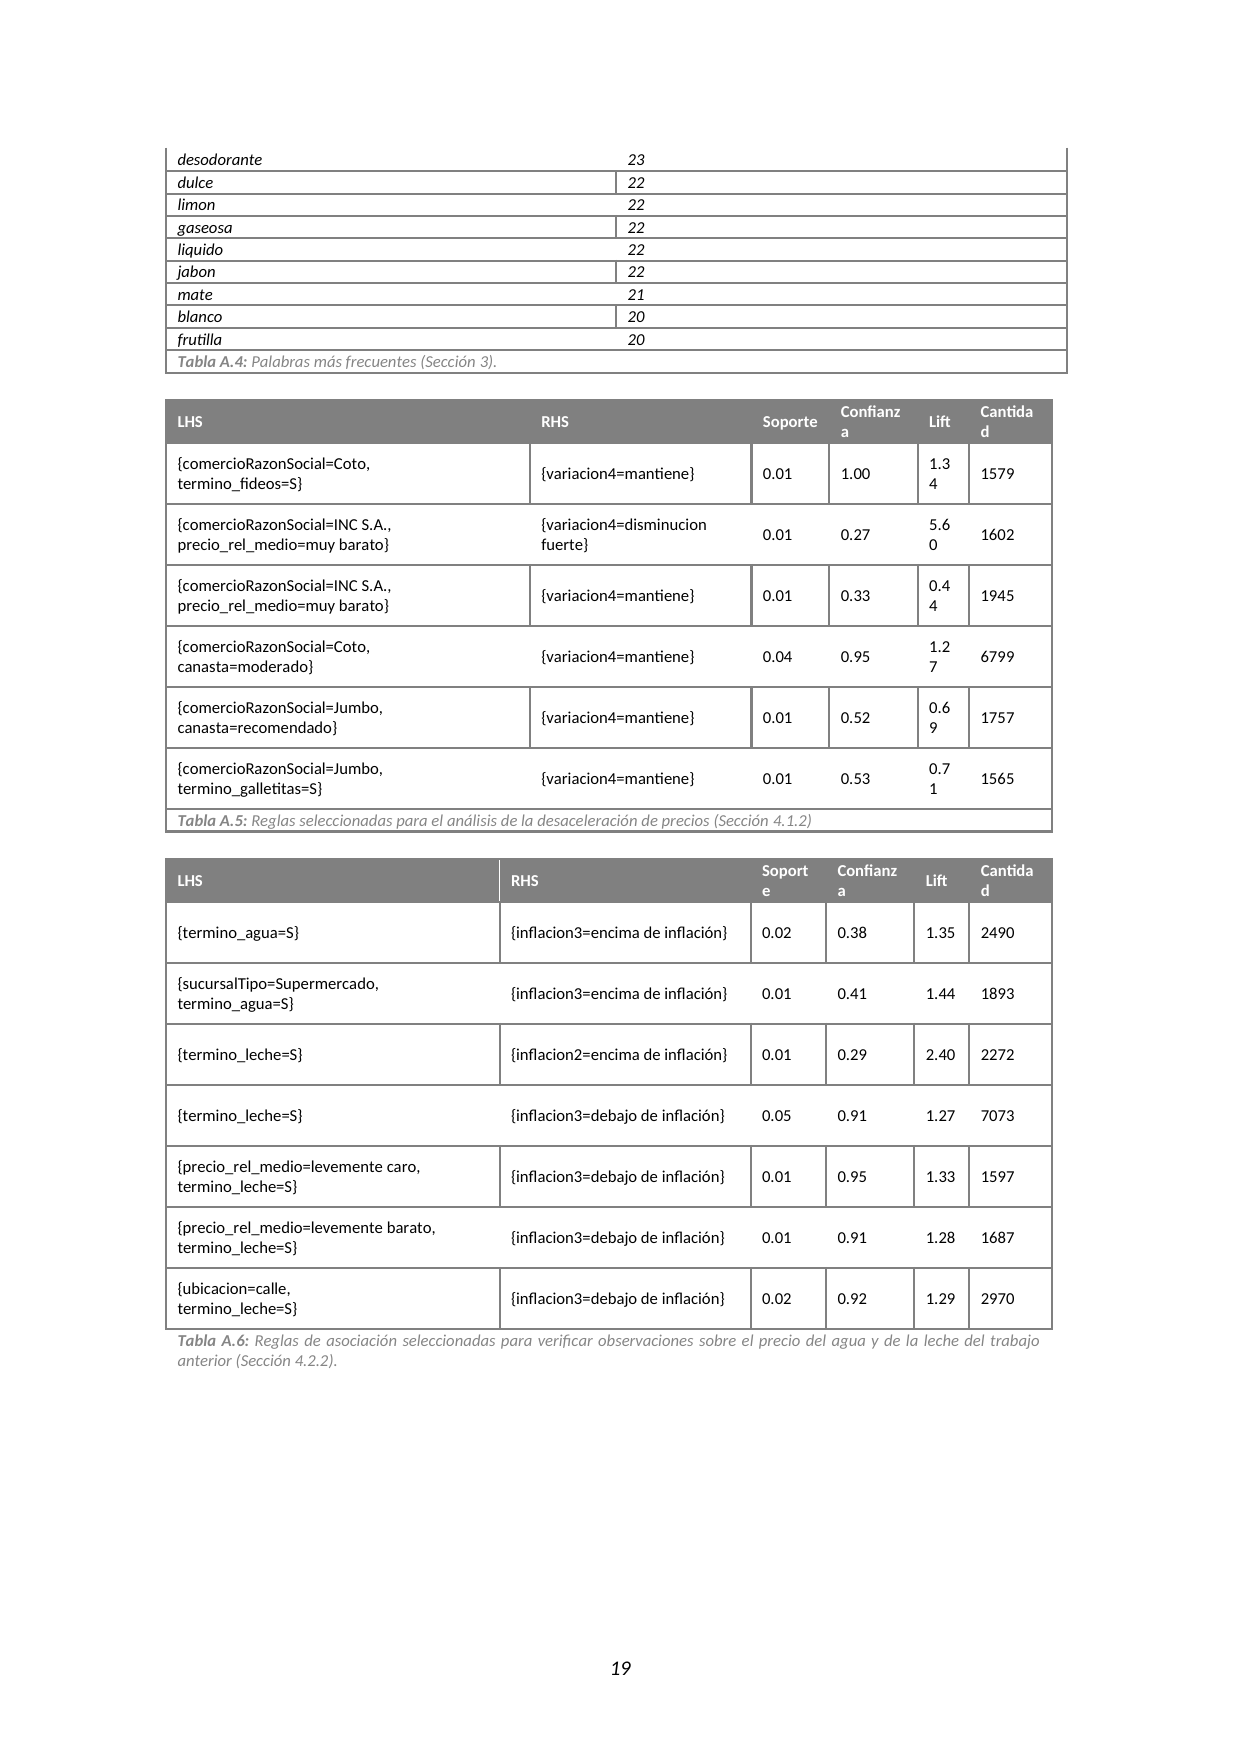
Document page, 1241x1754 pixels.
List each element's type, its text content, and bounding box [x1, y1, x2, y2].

table_cell 1.00 [830, 444, 917, 503]
table_cell frutilla [167, 329, 616, 349]
table_cell 1893 [969, 964, 1051, 1023]
table_cell 0.52 [830, 688, 917, 747]
table_header Confianza [826, 860, 914, 901]
table_cell 0.01 [751, 1208, 826, 1267]
table_cell 0.02 [752, 1269, 825, 1328]
table_cell 1602 [969, 505, 1051, 564]
table_cell 22 [616, 239, 1066, 259]
table_cell {comercioRazonSocial=Jumbo, termino_galletitas=S} [167, 749, 530, 808]
table_cell 0.01 [752, 1025, 825, 1084]
table_cell 2490 [970, 903, 1051, 962]
table_cell 1.29 [915, 1269, 968, 1328]
table_cell 20 [616, 329, 1066, 349]
table_cell gaseosa [167, 217, 615, 237]
table_cell 0.91 [826, 1086, 914, 1145]
table_cell 0.38 [827, 903, 913, 962]
table_cell 0.01 [753, 566, 828, 625]
table_cell 0.02 [752, 903, 825, 962]
table_cell 1.28 [914, 1208, 969, 1267]
table_cell liquido [167, 239, 616, 259]
table_cell 21 [616, 284, 1066, 304]
table_cell {variacion4=mantiene} [531, 444, 750, 503]
table_cell {precio_rel_medio=levemente caro, termino_leche=S} [167, 1147, 499, 1206]
table_cell {variacion4=mantiene} [531, 566, 750, 625]
table_cell 0.04 [751, 627, 829, 686]
table_cell 0.69 [919, 688, 968, 747]
table_cell 1.27 [914, 1086, 969, 1145]
table_cell {comercioRazonSocial=INC S.A., precio_rel_medio=muy barato} [167, 566, 529, 625]
table_header Soporte [751, 401, 829, 442]
table_cell 1597 [970, 1147, 1051, 1206]
table_cell 1579 [970, 444, 1051, 503]
table_header Cantidad [969, 401, 1051, 442]
table_header RHS [530, 401, 751, 442]
table_cell {comercioRazonSocial=INC S.A., precio_rel_medio=muy barato} [167, 505, 530, 564]
table_cell 22 [617, 172, 1066, 192]
table_cell 1.27 [918, 627, 969, 686]
table_cell {termino_agua=S} [167, 903, 499, 962]
table_cell {variacion4=mantiene} [530, 627, 751, 686]
table_cell 0.95 [827, 1147, 913, 1206]
table_cell dulce [167, 172, 615, 192]
table_cell {inflacion2=encima de inflación} [501, 1025, 750, 1084]
table_cell 22 [617, 262, 1066, 282]
table_cell 6799 [969, 627, 1051, 686]
table_cell {variacion4=mantiene} [531, 688, 750, 747]
table_cell 0.05 [751, 1086, 826, 1145]
table_cell Tabla A.4: Palabras más frecuentes (Sección 3). [167, 351, 1066, 372]
table_cell 0.71 [918, 749, 969, 808]
table_cell 0.91 [826, 1208, 914, 1267]
table_cell jabon [167, 262, 615, 282]
table_cell 0.33 [830, 566, 917, 625]
table_cell 5.60 [918, 505, 969, 564]
table_cell 0.01 [752, 1147, 825, 1206]
table_cell {termino_leche=S} [167, 1025, 499, 1084]
table_cell 2272 [970, 1025, 1051, 1084]
table_header LHS [167, 860, 499, 901]
table_cell 1.44 [914, 964, 969, 1023]
table_cell 1.33 [915, 1147, 968, 1206]
table_cell 0.44 [919, 566, 968, 625]
table_cell 1757 [970, 688, 1051, 747]
table_cell 0.29 [827, 1025, 913, 1084]
table_cell {ubicacion=calle, termino_leche=S} [167, 1269, 499, 1328]
table_header Soporte [751, 860, 826, 901]
table_cell 2.40 [915, 1025, 968, 1084]
table_cell 1565 [969, 749, 1051, 808]
table_cell {inflacion3=debajo de inflación} [500, 1086, 751, 1145]
table_cell 22 [616, 195, 1066, 215]
table_cell 0.01 [751, 964, 826, 1023]
table_header Lift [918, 401, 969, 442]
table_cell 20 [617, 306, 1066, 327]
table_cell 0.01 [751, 749, 829, 808]
table_cell {variacion4=mantiene} [530, 749, 751, 808]
table_cell 2970 [970, 1269, 1051, 1328]
table_cell 0.01 [753, 688, 828, 747]
table_cell {precio_rel_medio=levemente barato, termino_leche=S} [167, 1208, 499, 1267]
table_header RHS [500, 860, 751, 901]
table_cell {comercioRazonSocial=Jumbo, canasta=recomendado} [167, 688, 529, 747]
table_cell limon [167, 195, 616, 215]
table_cell {termino_leche=S} [167, 1086, 499, 1145]
table_header Lift [914, 860, 969, 901]
table_header Confianza [829, 401, 918, 442]
table_cell {inflacion3=debajo de inflación} [500, 1208, 751, 1267]
table_header LHS [167, 401, 530, 442]
table_cell {inflacion3=debajo de inflación} [501, 1147, 750, 1206]
table_cell 1.35 [915, 903, 968, 962]
table_cell Tabla A.5: Reglas seleccionadas para el análisis de la desaceleración de precios (Sección 4.1.2) [167, 810, 1051, 830]
table_cell 1687 [969, 1208, 1051, 1267]
table_cell 7073 [969, 1086, 1051, 1145]
table_cell mate [167, 284, 616, 304]
table_cell {inflacion3=encima de inflación} [500, 964, 751, 1023]
table_cell 23 [616, 148, 1066, 170]
table_cell 0.01 [753, 444, 828, 503]
table_cell desodorante [167, 148, 616, 170]
table_cell blanco [167, 306, 615, 327]
table_cell 0.53 [829, 749, 918, 808]
table_cell 1945 [970, 566, 1051, 625]
table_cell 0.27 [829, 505, 918, 564]
table_cell {comercioRazonSocial=Coto, canasta=moderado} [167, 627, 530, 686]
table_cell 22 [617, 217, 1066, 237]
table_cell {variacion4=disminucion fuerte} [530, 505, 751, 564]
table_header Cantidad [969, 860, 1051, 901]
table_cell {inflacion3=debajo de inflación} [501, 1269, 750, 1328]
table_cell 0.95 [829, 627, 918, 686]
table_cell {sucursalTipo=Supermercado, termino_agua=S} [167, 964, 499, 1023]
table_cell 0.01 [751, 505, 829, 564]
table_cell 0.41 [826, 964, 914, 1023]
table_cell {inflacion3=encima de inflación} [501, 903, 750, 962]
table_cell {comercioRazonSocial=Coto, termino_fideos=S} [167, 444, 529, 503]
table_cell 1.34 [919, 444, 968, 503]
table_cell 0.92 [827, 1269, 913, 1328]
